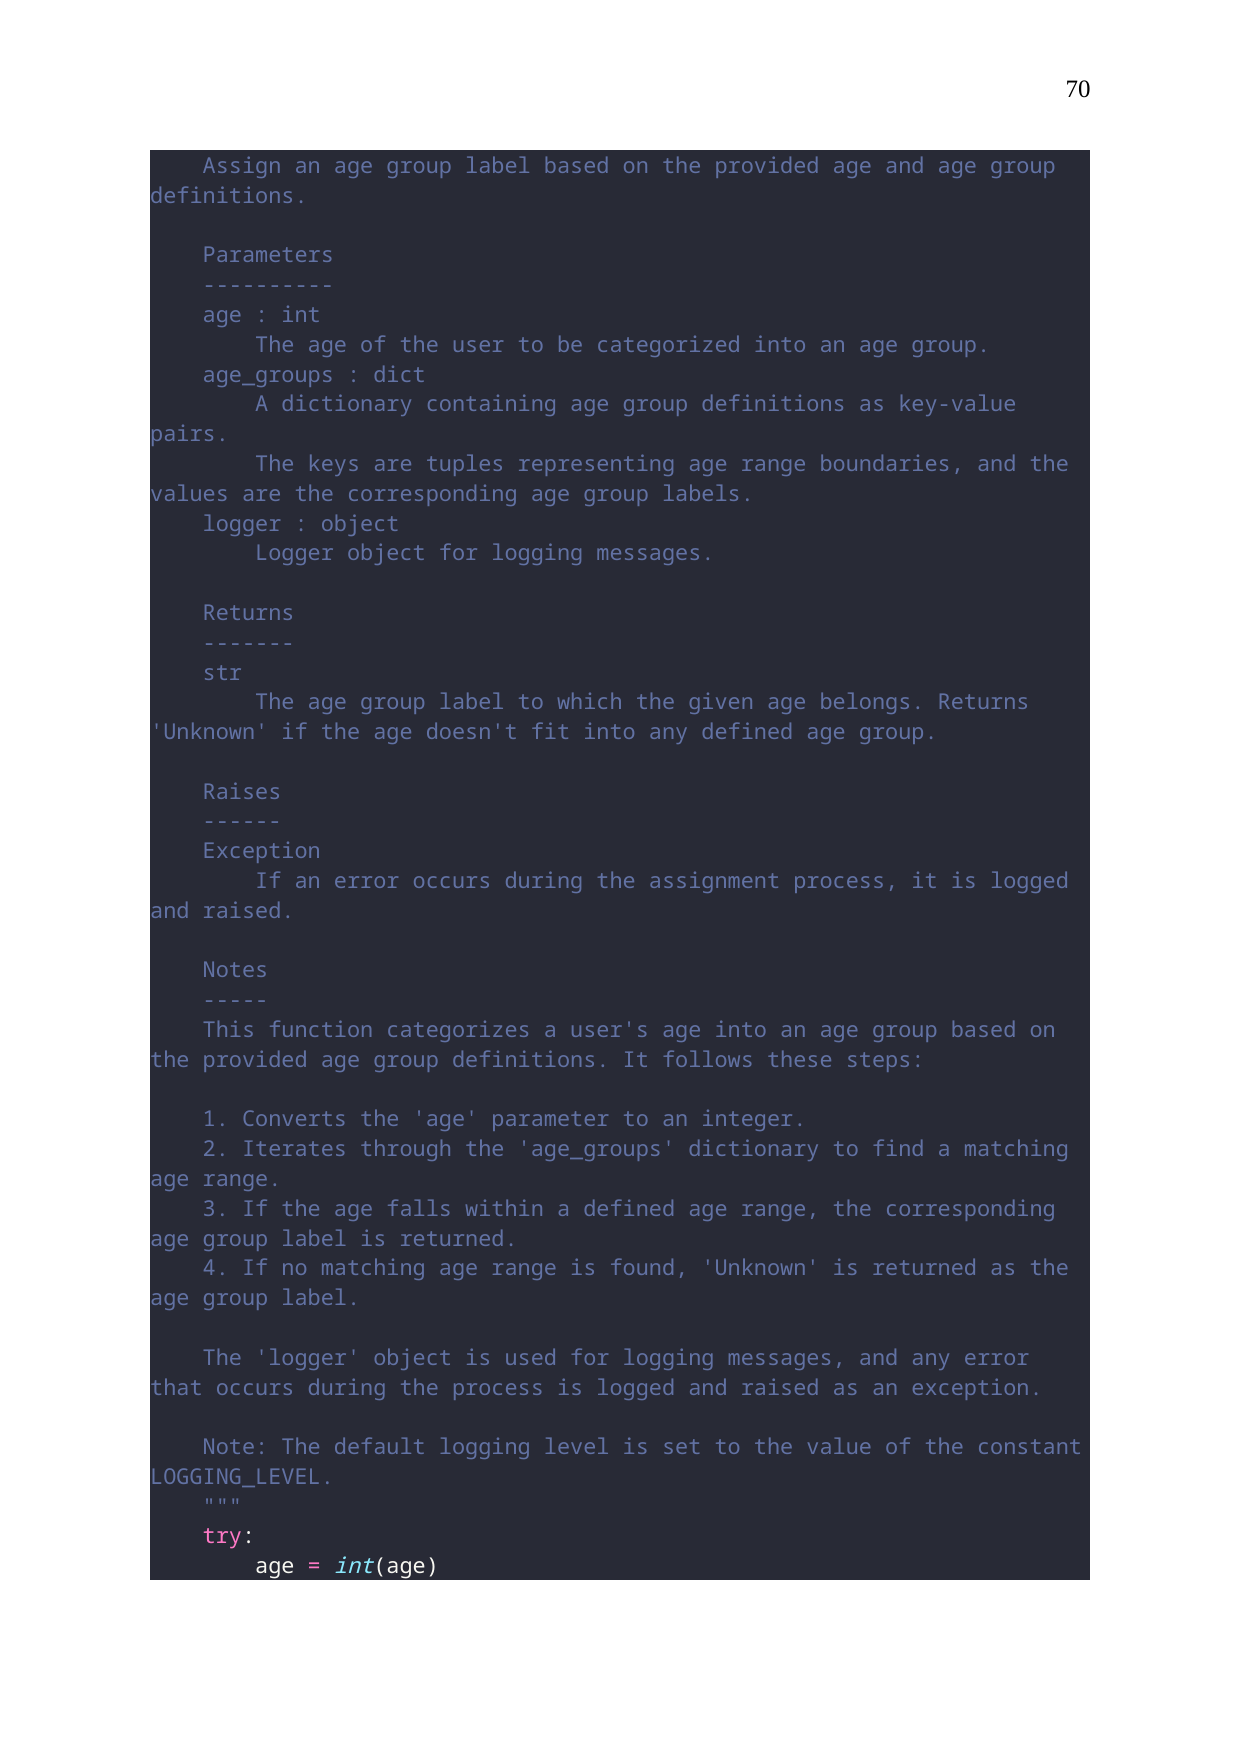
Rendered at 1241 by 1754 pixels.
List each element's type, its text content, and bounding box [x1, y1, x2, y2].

text logger : object [150, 507, 1090, 537]
text The age of the user to be categorized into an age group. [150, 329, 1090, 358]
text str [150, 656, 1090, 686]
text age_groups : dict [150, 358, 1090, 388]
text The keys are tuples representing age range boundaries, and the values are the corresponding age group labels. [150, 448, 1090, 507]
text Parameters [150, 239, 1090, 269]
text age : int [150, 299, 1090, 329]
text Exception [150, 835, 1090, 865]
text Notes [150, 954, 1090, 984]
text If an error occurs during the assignment process, it is logged and raised. [150, 865, 1090, 924]
text 1. Converts the 'age' parameter to an integer. [150, 1103, 1090, 1133]
text Logger object for logging messages. [150, 537, 1090, 567]
text Note: The default logging level is set to the value of the constant LOGGING_LEVEL. [150, 1431, 1090, 1491]
text ---------- [150, 269, 1090, 299]
text 3. If the age falls within a defined age range, the corresponding age group label is returned. [150, 1193, 1090, 1252]
text """ [150, 1491, 1090, 1520]
text try: [150, 1520, 1090, 1550]
text ------- [150, 627, 1090, 656]
text This function categorizes a user's age into an age group based on the provided age group definitions. It follows these steps: [150, 1014, 1090, 1073]
text ------ [150, 805, 1090, 835]
text age = int(age) [150, 1550, 1090, 1580]
text 2. Iterates through the 'age_groups' dictionary to find a matching age range. [150, 1133, 1090, 1193]
text The 'logger' object is used for logging messages, and any error that occurs during the process is logged and raised as an exception. [150, 1342, 1090, 1401]
text Assign an age group label based on the provided age and age group definitions. [150, 150, 1090, 209]
text Raises [150, 776, 1090, 805]
text ----- [150, 984, 1090, 1014]
text The age group label to which the given age belongs. Returns 'Unknown' if the age doesn't fit into any defined age group. [150, 686, 1090, 746]
text 4. If no matching age range is found, 'Unknown' is returned as the age group label. [150, 1252, 1090, 1312]
text Returns [150, 597, 1090, 627]
text A dictionary containing age group definitions as key-value pairs. [150, 388, 1090, 448]
